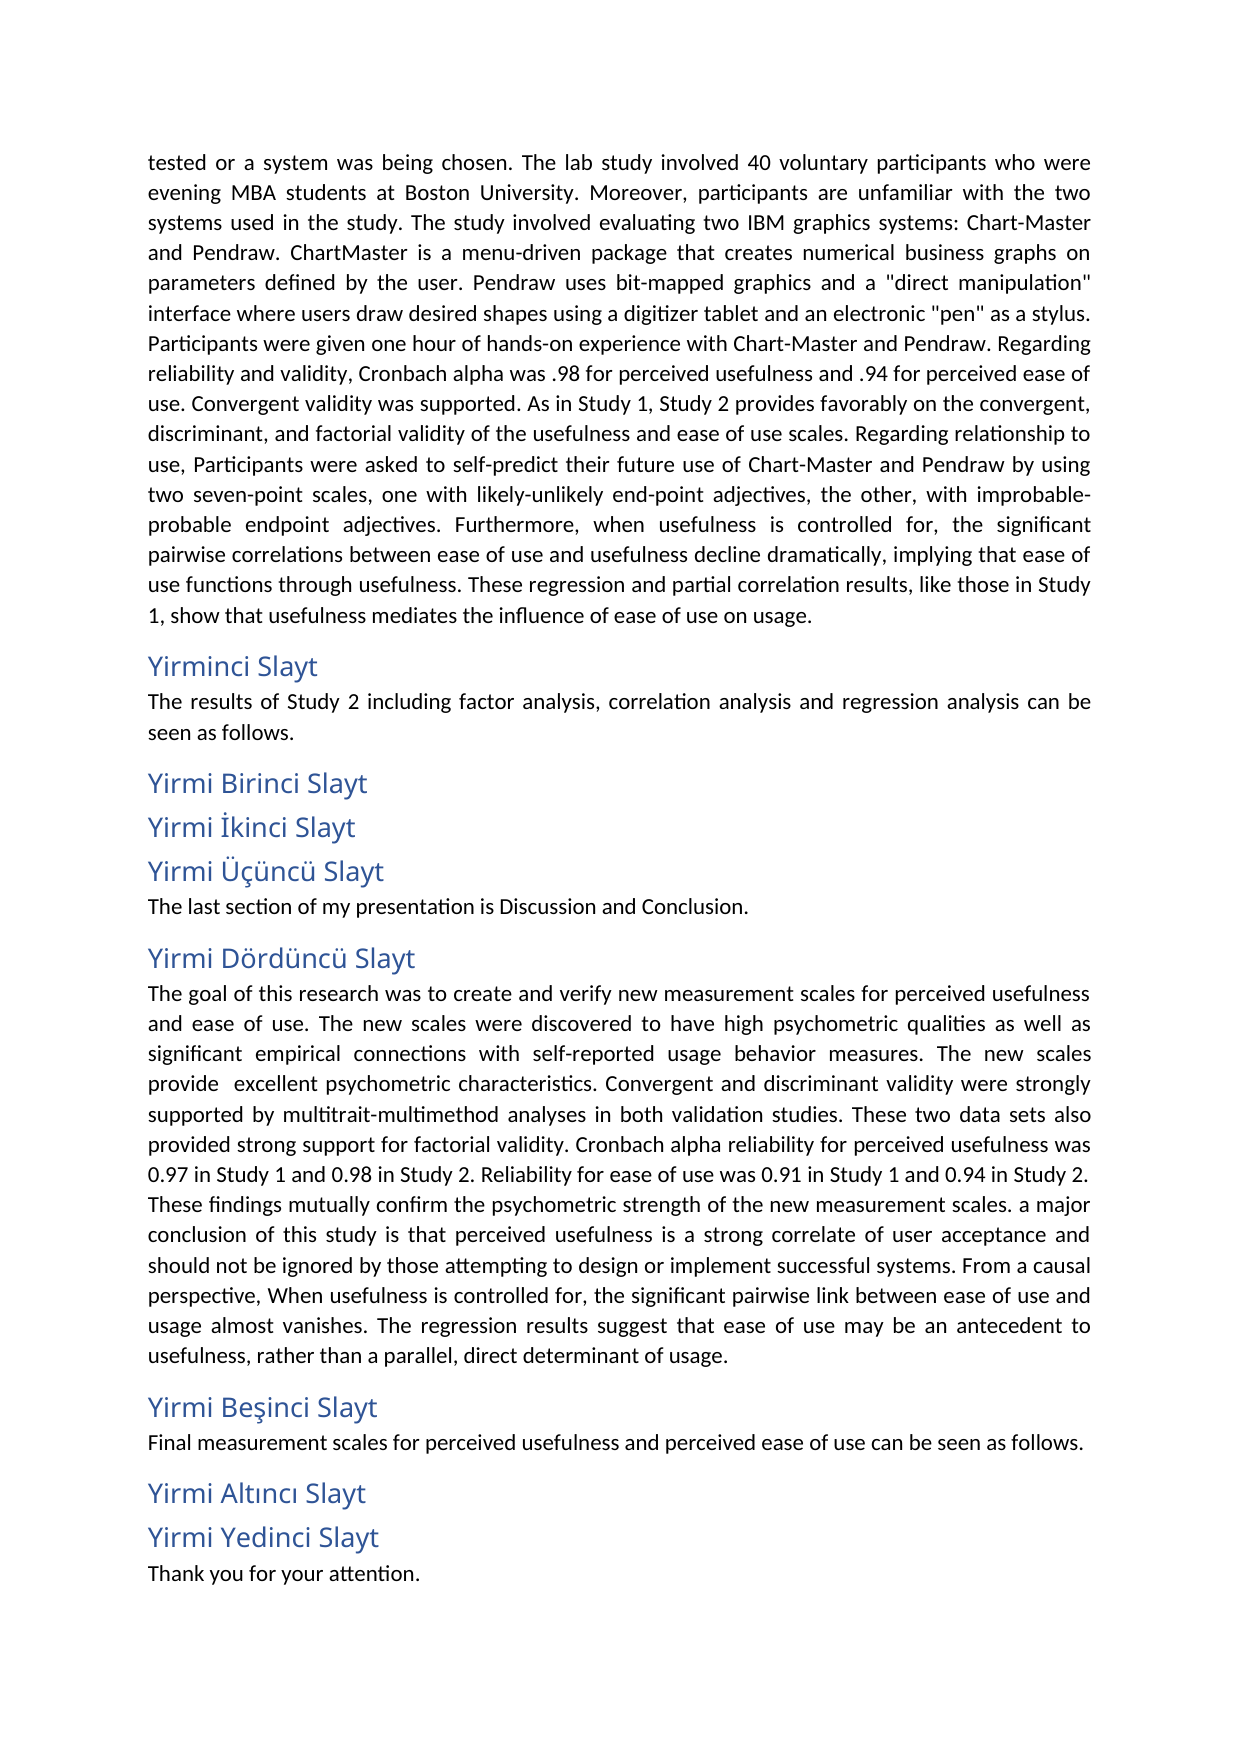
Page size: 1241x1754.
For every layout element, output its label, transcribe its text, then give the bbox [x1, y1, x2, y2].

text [148, 148, 1093, 629]
subtitle Yirmi Birinci Slayt [148, 764, 1093, 801]
text Final measurement scales for perceived usefulness and perceived ease of use can be seen as follows. [148, 1428, 1093, 1456]
text The goal of this research was to create and verify new measurement scales for perceived usefulness and ease of use. The new scales were discovered to have high psychometric qualities as well as significant empirical connections with self-reported usage behavior measures. The new scales provide excellent psychometric characteristics. Convergent and discriminant validity were strongly supported by multitrait-multimethod analyses in both validation studies. These two data sets also provided strong support for factorial validity. Cronbach alpha reliability for perceived usefulness was 0.97 in Study 1 and 0.98 in Study 2. Reliability for ease of use was 0.91 in Study 1 and 0.94 in Study 2. These findings mutually confirm the psychometric strength of the new measurement scales. a major conclusion of this study is that perceived usefulness is a strong correlate of user acceptance and should not be ignored by those attempting to design or implement successful systems. From a causal perspective, When usefulness is controlled for, the significant pairwise link between ease of use and usage almost vanishes. The regression results suggest that ease of use may be an antecedent to usefulness, rather than a parallel, direct determinant of usage. [148, 979, 1093, 1369]
subtitle Yirmi Üçüncü Slayt [148, 852, 1093, 889]
text The last section of my presentation is Discussion and Conclusion. [148, 892, 1093, 920]
subtitle Yirminci Slayt [148, 648, 1093, 684]
subtitle Yirmi Yedinci Slayt [148, 1519, 1093, 1556]
text The results of Study 2 including factor analysis, correlation analysis and regression analysis can be seen as follows. [148, 687, 1093, 746]
subtitle Yirmi Beşinci Slayt [148, 1388, 1093, 1425]
subtitle Yirmi Altıncı Slayt [148, 1475, 1093, 1512]
subtitle Yirmi İkinci Slayt [148, 808, 1093, 845]
text Thank you for your attention. [148, 1559, 1093, 1587]
subtitle Yirmi Dördüncü Slayt [148, 939, 1093, 976]
